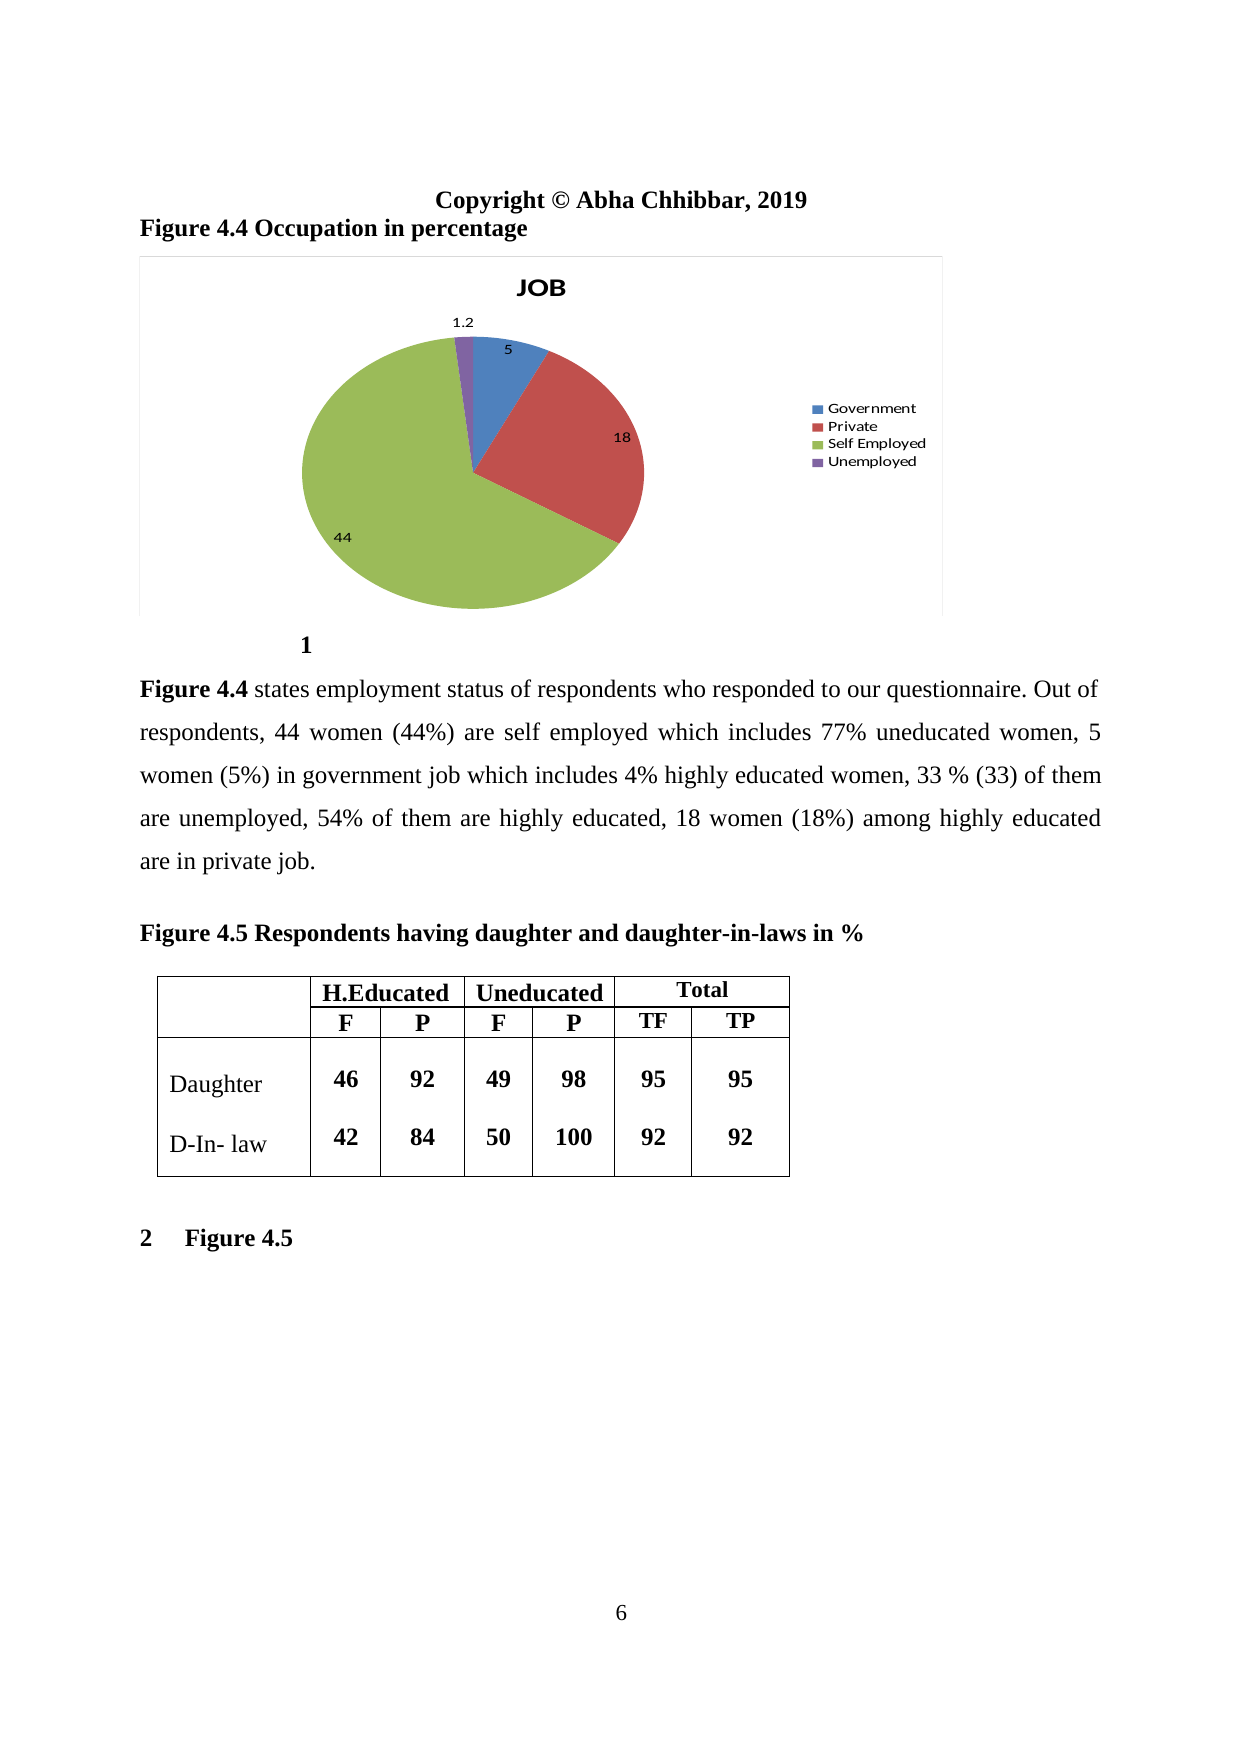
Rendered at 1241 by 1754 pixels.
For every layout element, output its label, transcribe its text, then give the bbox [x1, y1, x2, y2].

table_cell P [381, 1008, 464, 1037]
table_cell F [311, 1008, 380, 1037]
table_cell 95 92 [692, 1038, 789, 1176]
table_cell 92 84 [381, 1038, 464, 1176]
table_header Uneducated [465, 977, 614, 1006]
subtitle Figure 4.5 [139, 1223, 808, 1252]
text Figure 4.4 states employment status of respondents who responded to our questionnaire. Out of [139, 674, 1103, 702]
table_header H.Educated [311, 977, 464, 1006]
table_cell F [465, 1008, 532, 1037]
text Figure 4.4 Occupation in percentage [139, 213, 1091, 242]
table_cell P [533, 1008, 614, 1037]
table_header [158, 977, 310, 1037]
table_header Total [615, 977, 789, 1006]
table_cell TF [615, 1008, 691, 1037]
table_cell Daughter D-In- law [158, 1038, 310, 1176]
table_cell TP [692, 1008, 789, 1037]
text Figure 4.5 Respondents having daughter and daughter-in-laws in % [139, 918, 1103, 947]
table_cell 95 92 [615, 1038, 691, 1176]
table_cell 98 100 [533, 1038, 614, 1176]
table_cell 46 42 [311, 1038, 380, 1176]
table_cell 49 50 [465, 1038, 532, 1176]
subtitle Copyright © Abha Chhibbar, 2019 [139, 185, 1103, 213]
text respondents, 44 women (44%) are self employed which includes 77% uneducated women, 5 women (5%) in government job which includes 4% highly educated women, 33 % (33) of them are unemployed, 54% of them are highly educated, 18 women (18%) among highly educated are in private job. [139, 717, 1103, 875]
